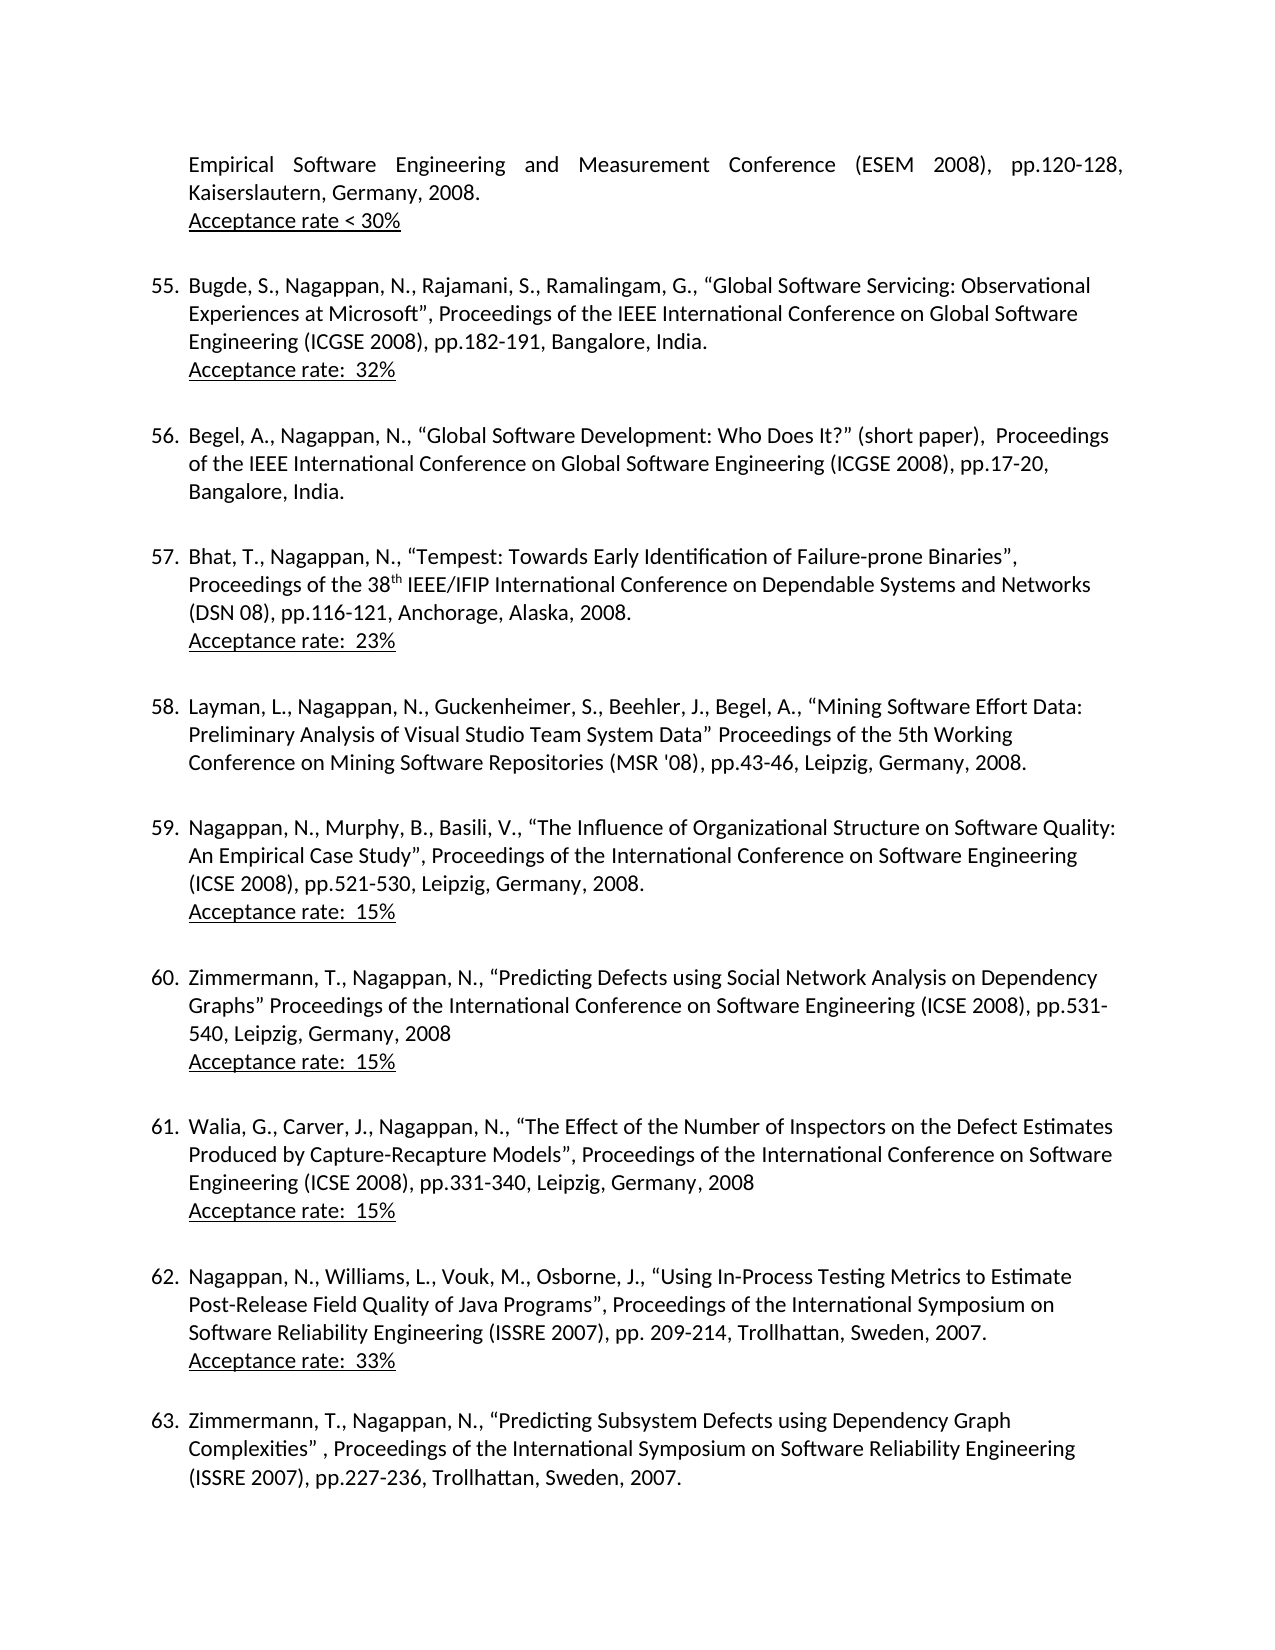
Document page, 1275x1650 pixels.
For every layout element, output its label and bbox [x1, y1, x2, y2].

table_cell [139, 150, 1136, 1491]
